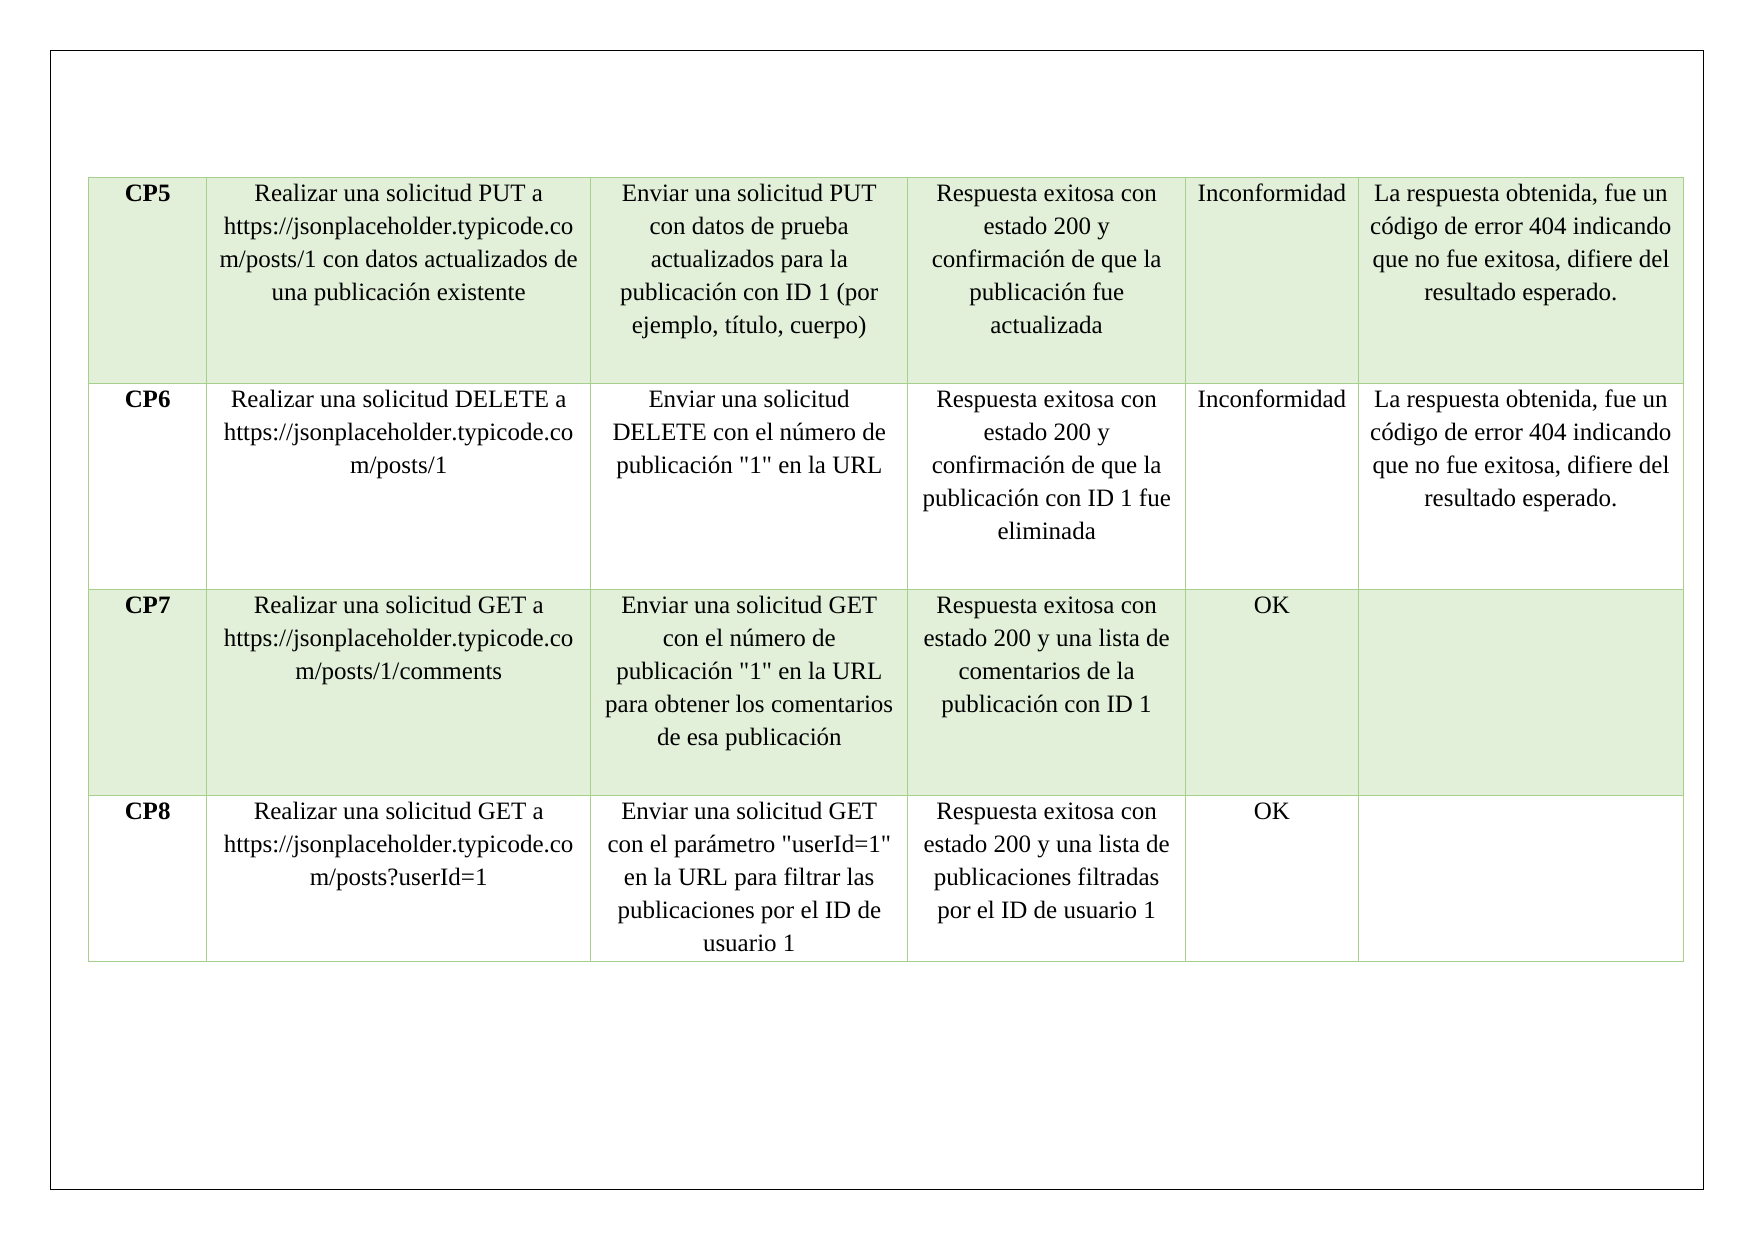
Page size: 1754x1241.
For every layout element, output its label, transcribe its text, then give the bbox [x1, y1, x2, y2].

table_cell [1359, 590, 1683, 795]
table_cell OK [1186, 796, 1358, 961]
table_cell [1359, 178, 1683, 383]
table_cell Inconformidad [1186, 178, 1358, 383]
table_cell Respuesta exitosa con estado 200 y confirmación de que la publicación fue actualizada [908, 178, 1185, 383]
table_cell CP7 [89, 590, 206, 795]
table_cell CP5 [89, 178, 206, 383]
table_cell Enviar una solicitud GET con el número de publicación "1" en la URL para obtener los comentarios de esa publicación [591, 590, 907, 795]
table_cell OK [1186, 590, 1358, 795]
table_cell Inconformidad [1186, 384, 1358, 589]
table_cell CP8 [89, 796, 206, 961]
table_cell Realizar una solicitud GET a https://jsonplaceholder.typicode.com/posts?userId=1 [207, 796, 590, 961]
table_cell CP6 [89, 384, 206, 589]
table_cell Respuesta exitosa con estado 200 y confirmación de que la publicación con ID 1 fue eliminada [908, 384, 1185, 589]
table_cell Enviar una solicitud DELETE con el número de publicación "1" en la URL [591, 384, 907, 589]
table_cell Realizar una solicitud DELETE a https://jsonplaceholder.typicode.com/posts/1 [207, 384, 590, 589]
table_cell [1359, 796, 1683, 961]
table_cell Respuesta exitosa con estado 200 y una lista de comentarios de la publicación con ID 1 [908, 590, 1185, 795]
table_cell Realizar una solicitud PUT a https://jsonplaceholder.typicode.com/posts/1 con datos actualizados de una publicación existente [207, 178, 590, 383]
table_cell Enviar una solicitud PUT con datos de prueba actualizados para la publicación con ID 1 (por ejemplo, título, cuerpo) [591, 178, 907, 383]
table_cell Respuesta exitosa con estado 200 y una lista de publicaciones filtradas por el ID de usuario 1 [908, 796, 1185, 961]
table_cell Realizar una solicitud GET a https://jsonplaceholder.typicode.com/posts/1/comments [207, 590, 590, 795]
table_cell Enviar una solicitud GET con el parámetro "userId=1" en la URL para filtrar las publicaciones por el ID de usuario 1 [591, 796, 907, 961]
table_cell La respuesta obtenida, fue un código de error 404 indicando que no fue exitosa, difiere del resultado esperado. [1359, 384, 1683, 589]
